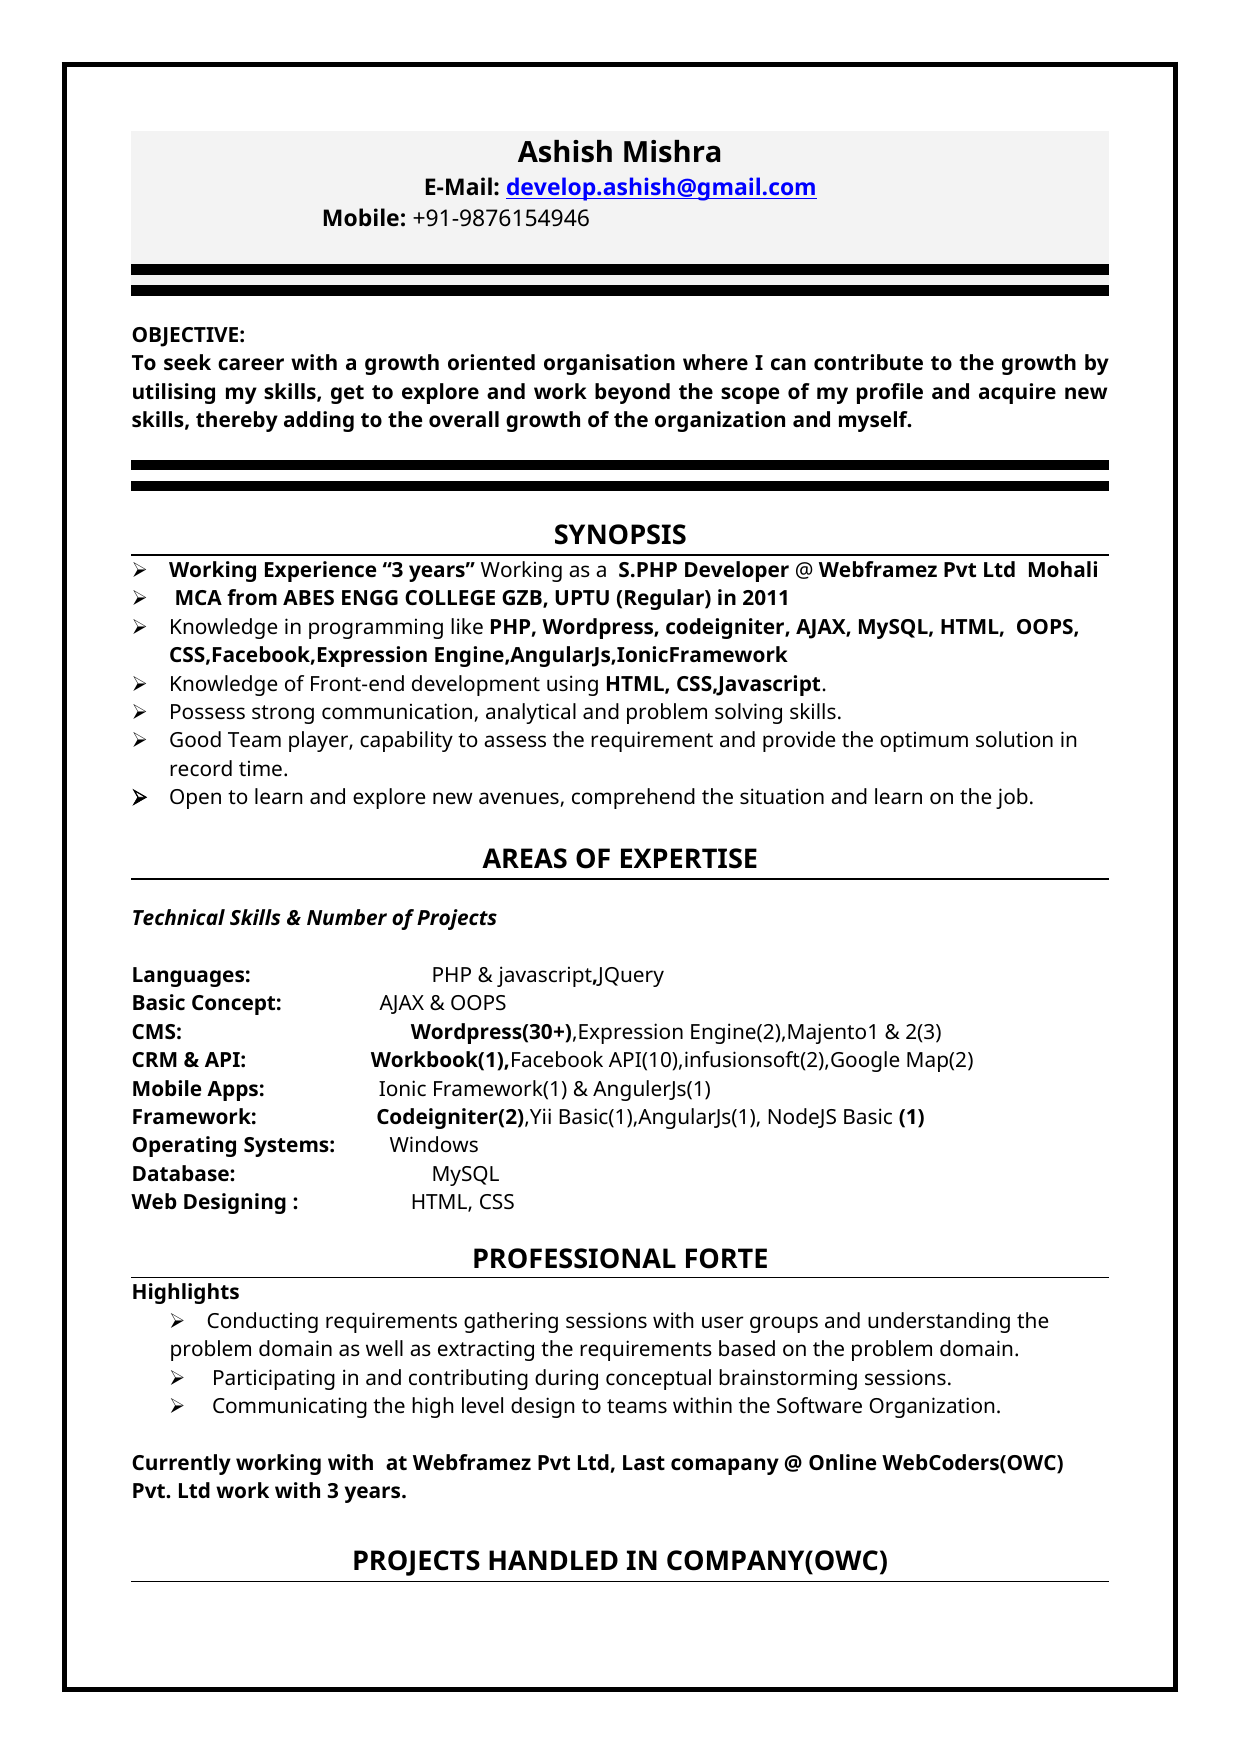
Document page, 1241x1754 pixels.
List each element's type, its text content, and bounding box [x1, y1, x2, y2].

list Knowledge of Front-end development using HTML, CSS,Javascript. [131, 669, 1109, 697]
text Framework: Codeigniter(2),Yii Basic(1),AngularJs(1), NodeJS Basic (1) [131, 1102, 1109, 1131]
text Ashish Mishra [131, 131, 1109, 171]
list Knowledge in programming like PHP, Wordpress, codeigniter, AJAX, MySQL, HTML, OOPS, CSS,Facebook,Expression Engine,AngularJs,IonicFramework [131, 612, 1109, 669]
text PROFESSIONAL FORTE [131, 1240, 1109, 1277]
text CMS: Wordpress(30+),Expression Engine(2),Majento1 & 2(3) [131, 1017, 1109, 1045]
list Good Team player, capability to assess the requirement and provide the optimum solution in record time. [131, 726, 1109, 782]
text E-Mail: develop.ashish@gmail.com [131, 171, 1109, 202]
text Languages: PHP & javascript,JQuery [131, 960, 1109, 988]
list Communicating the high level design to teams within the Software Organization. [169, 1391, 1109, 1420]
text Highlights [131, 1278, 1109, 1306]
text To seek career with a growth oriented organisation where I can contribute to the growth by utilising my skills, get to explore and work beyond the scope of my profile and acquire new skills, thereby adding to the overall growth of the organization and myself. [131, 348, 1109, 434]
list Open to learn and explore new avenues, comprehend the situation and learn on the job. [131, 782, 1109, 811]
list MCA from ABES ENGG COLLEGE GZB, UPTU (Regular) in 2011 [131, 583, 1109, 612]
text Currently working with at Webframez Pvt Ltd, Last comapany @ Online WebCoders(OWC) Pvt. Ltd work with 3 years. [131, 1448, 1109, 1505]
text SYNOPSIS [131, 515, 1109, 554]
text Web Designing : HTML, CSS [131, 1187, 1109, 1216]
list Working Experience “3 years” Working as a S.PHP Developer @ Webframez Pvt Ltd Mohali [131, 556, 1109, 583]
text Database: MySQL [131, 1159, 1109, 1187]
text Mobile: +91-9876154946 [131, 202, 1109, 234]
text OBJECTIVE: [131, 320, 1109, 348]
text problem domain as well as extracting the requirements based on the problem domain. [131, 1334, 1109, 1363]
text Operating Systems: Windows [131, 1131, 1109, 1159]
text PROJECTS HANDLED IN COMPANY(OWC) [131, 1542, 1109, 1581]
text AREAS OF EXPERTISE [131, 839, 1109, 878]
text Technical Skills & Number of Projects [131, 903, 1109, 931]
list Participating in and contributing during conceptual brainstorming sessions. [169, 1363, 1109, 1391]
text Mobile Apps: Ionic Framework(1) & AngulerJs(1) [131, 1074, 1109, 1102]
text CRM & API: Workbook(1),Facebook API(10),infusionsoft(2),Google Map(2) [131, 1045, 1109, 1074]
text Basic Concept: AJAX & OOPS [131, 988, 1109, 1017]
list Possess strong communication, analytical and problem solving skills. [131, 697, 1109, 726]
list Conducting requirements gathering sessions with user groups and understanding the [169, 1306, 1109, 1334]
